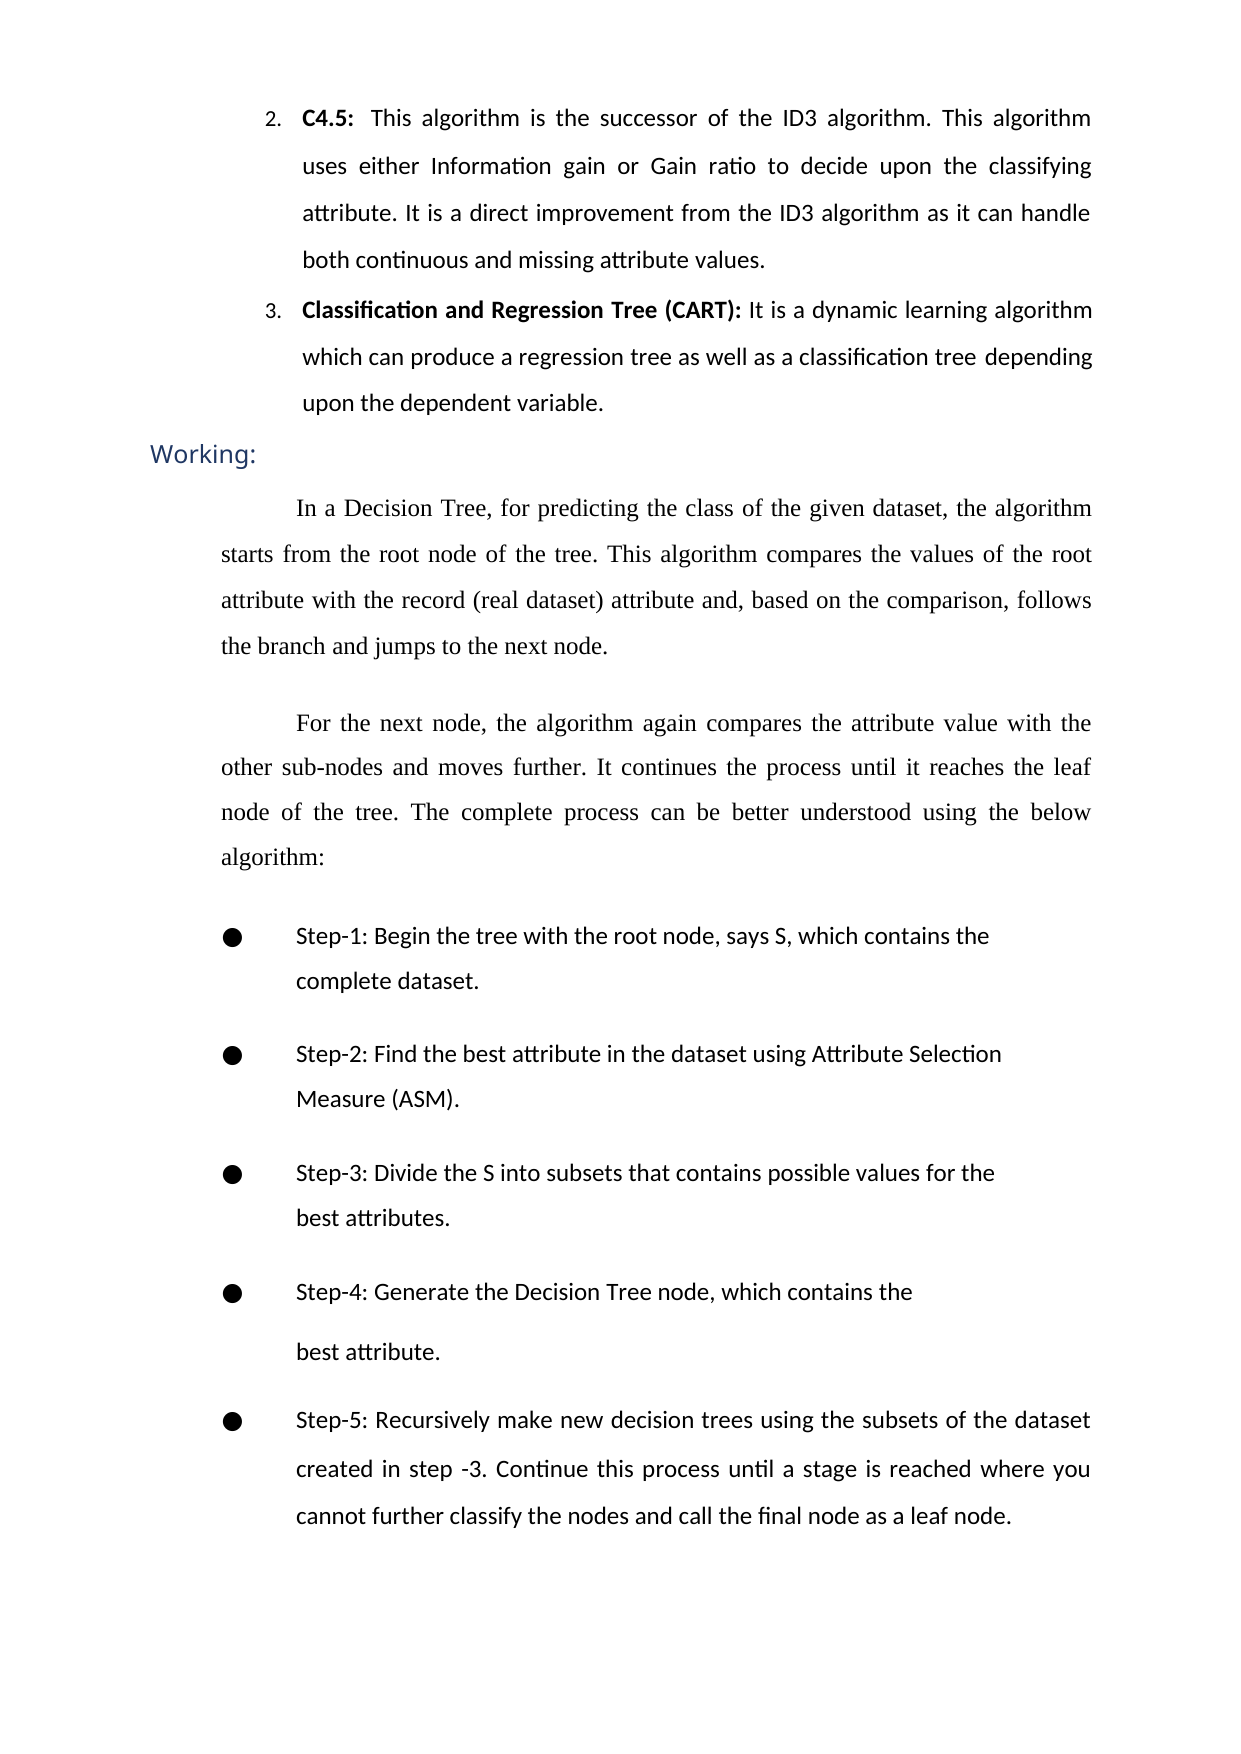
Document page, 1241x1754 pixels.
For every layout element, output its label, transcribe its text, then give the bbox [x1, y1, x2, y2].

list Step-1: Begin the tree with the root node, says S, which contains the complete dataset. [221, 918, 1078, 996]
text In a Decision Tree, for predicting the class of the given dataset, the algorithm starts from the root node of the tree. This algorithm compares the values of the root attribute with the record (real dataset) attribute and, based on the comparison, follows the branch and jumps to the next node. [221, 493, 1093, 659]
list Step-3: Divide the S into subsets that contains possible values for the best attributes. [221, 1154, 1034, 1233]
list Step-4: Generate the Decision Tree node, which contains the best attribute. [221, 1273, 950, 1367]
text For the next node, the algorithm again compares the attribute value with the other sub-nodes and moves further. It continues the process until it reaches the leaf node of the tree. The complete process can be better understood using the below algorithm: [221, 708, 1092, 871]
list Step-2: Find the best attribute in the dataset using Attribute Selection Measure (ASM). [221, 1036, 1081, 1114]
list Step-5: Recursively make new decision trees using the subsets of the dataset created in step -3. Continue this process until a stage is reached where you cannot further classify the nodes and call the final node as a leaf node. [221, 1402, 1092, 1531]
list Classification and Regression Tree (CART): It is a dynamic learning algorithm which can produce a regression tree as well as a classification tree depending upon the dependent variable. [264, 294, 1093, 418]
subtitle Working: [150, 436, 1173, 470]
list C4.5: This algorithm is the successor of the ID3 algorithm. This algorithm uses either Information gain or Gain ratio to decide upon the classifying attribute. It is a direct improvement from the ID3 algorithm as it can handle both continuous and missing attribute values. [264, 102, 1092, 275]
